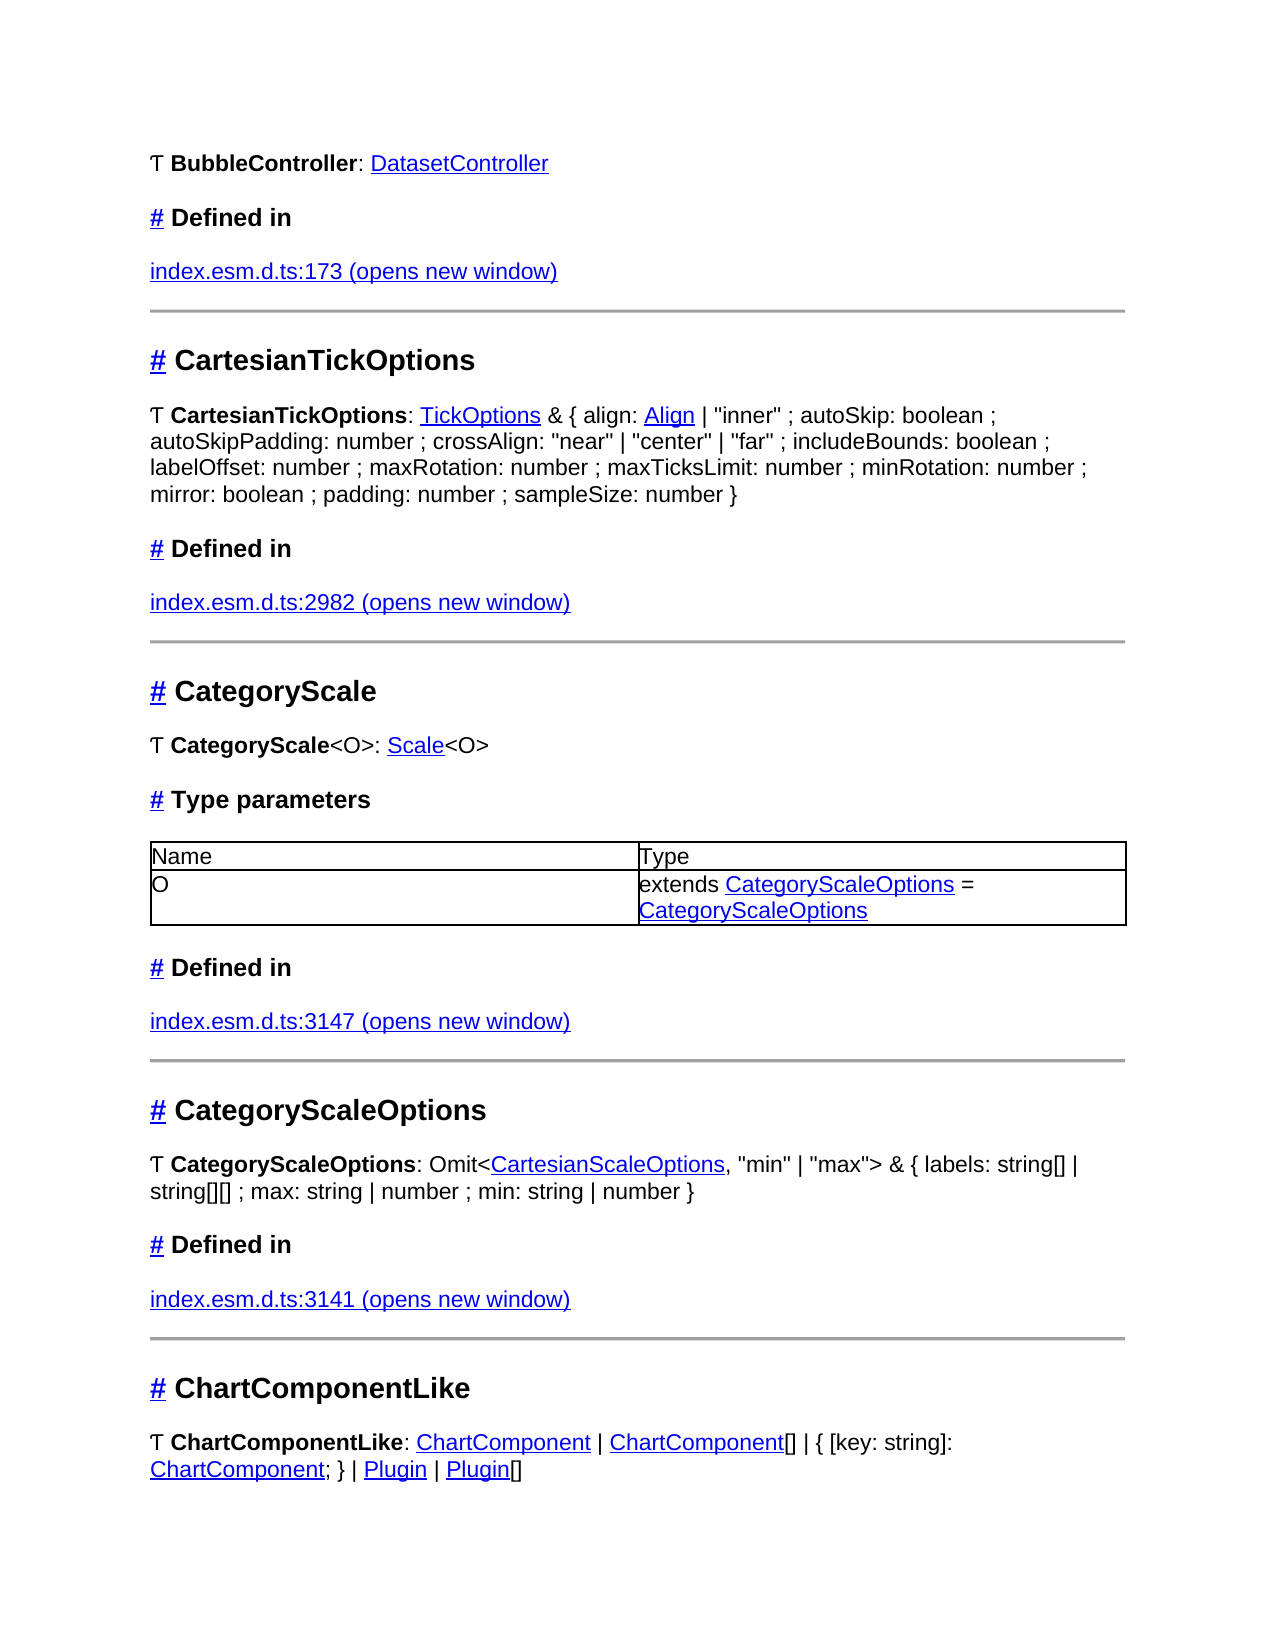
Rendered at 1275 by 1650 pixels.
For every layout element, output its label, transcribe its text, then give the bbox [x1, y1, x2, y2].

text index.esm.d.ts:3147 (opens new window) [150, 1008, 1125, 1034]
subtitle # CategoryScale [150, 644, 1125, 707]
text index.esm.d.ts:2982 (opens new window) [150, 589, 1125, 615]
subtitle # Defined in [150, 1231, 1125, 1259]
table_cell O [152, 871, 638, 924]
text Ƭ CategoryScaleOptions: Omit<CartesianScaleOptions, "min" | "max"> & { labels: string[] | string[][] ; max: string | number ; min: string | number } [150, 1151, 1125, 1204]
table_header Type [640, 843, 1125, 869]
text index.esm.d.ts:3141 (opens new window) [150, 1286, 1125, 1312]
text Ƭ CartesianTickOptions: TickOptions & { align: Align | "inner" ; autoSkip: boolean ; autoSkipPadding: number ; crossAlign: "near" | "center" | "far" ; includeBounds: boolean ; labelOffset: number ; maxRotation: number ; maxTicksLimit: number ; minRotation: number ; mirror: boolean ; padding: number ; sampleSize: number } [150, 402, 1125, 507]
table_cell extends CategoryScaleOptions = CategoryScaleOptions [640, 871, 1125, 924]
text Ƭ ChartComponentLike: ChartComponent | ChartComponent[] | { [key: string]: ChartComponent; } | Plugin | Plugin[] [150, 1429, 1125, 1482]
subtitle # CartesianTickOptions [150, 313, 1125, 377]
subtitle # ChartComponentLike [150, 1341, 1125, 1404]
subtitle # CategoryScaleOptions [150, 1063, 1125, 1126]
text Ƭ CategoryScale<O>: Scale<O> [150, 732, 1125, 759]
text Ƭ BubbleController: DatasetController [150, 150, 1125, 176]
subtitle # Defined in [150, 952, 1125, 981]
subtitle # Defined in [150, 203, 1125, 232]
subtitle # Defined in [150, 534, 1125, 562]
table_header Name [152, 843, 638, 869]
subtitle # Type parameters [150, 785, 1125, 814]
text index.esm.d.ts:173 (opens new window) [150, 258, 1125, 284]
